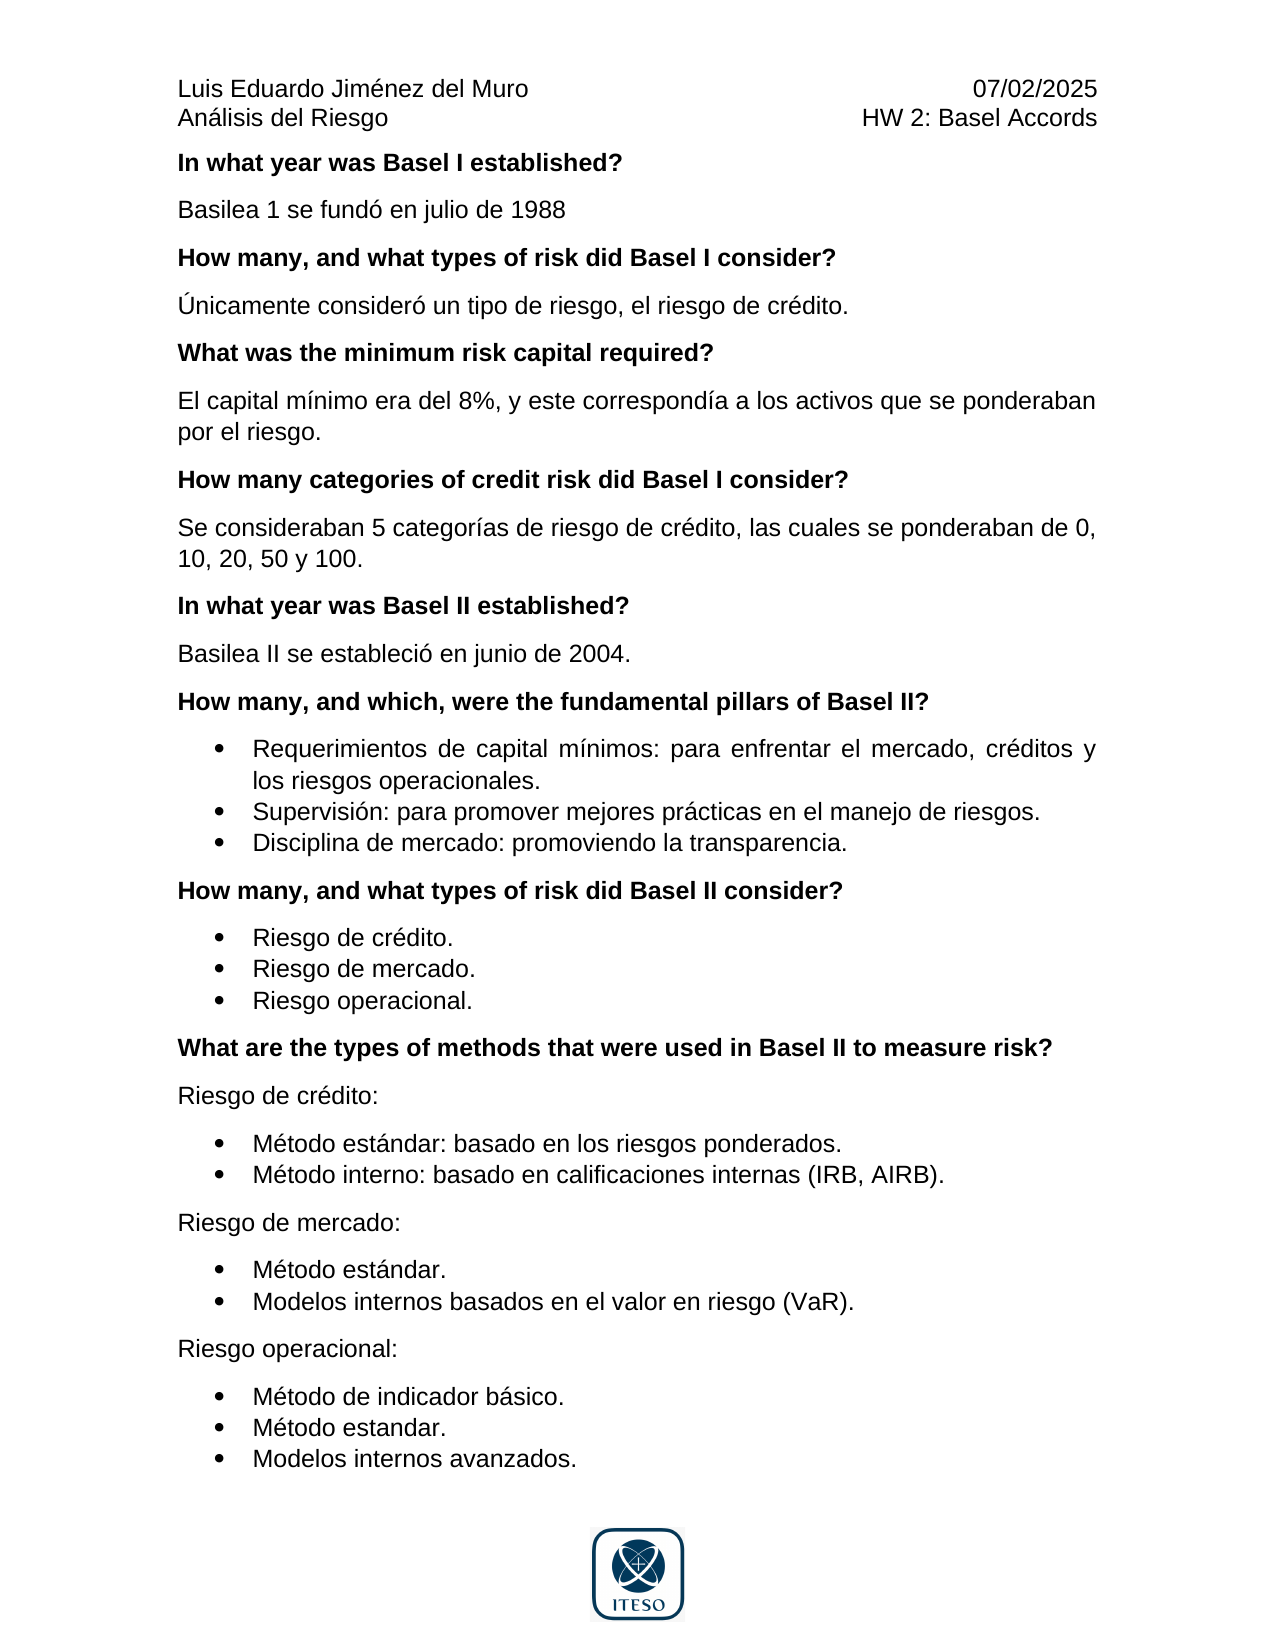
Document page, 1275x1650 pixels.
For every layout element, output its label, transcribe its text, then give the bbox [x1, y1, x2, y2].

text Basilea 1 se fundó en julio de 1988 [177, 195, 1098, 224]
text How many, and what types of risk did Basel I consider? [177, 243, 1098, 272]
list Método de indicador básico. [215, 1382, 1098, 1411]
list Riesgo de crédito. [215, 923, 1098, 952]
text Riesgo operacional: [177, 1334, 1098, 1363]
list Método estándar. [215, 1256, 1098, 1284]
text In what year was Basel II established? [177, 591, 1098, 620]
text What are the types of methods that were used in Basel II to measure risk? [177, 1033, 1098, 1062]
text How many, and what types of risk did Basel II consider? [177, 876, 1098, 904]
list Disciplina de mercado: promoviendo la transparencia. [215, 828, 1098, 857]
list Método estándar: basado en los riesgos ponderados. [215, 1129, 1098, 1158]
picture [589, 1527, 686, 1622]
list Riesgo operacional. [215, 986, 1098, 1014]
text What was the minimum risk capital required? [177, 338, 1098, 367]
text How many, and which, were the fundamental pillars of Basel II? [177, 687, 1098, 716]
text Basilea II se estableció en junio de 2004. [177, 639, 1098, 668]
text How many categories of credit risk did Basel I consider? [177, 465, 1098, 494]
text Riesgo de mercado: [177, 1208, 1098, 1237]
list Modelos internos avanzados. [215, 1444, 1098, 1473]
text In what year was Basel I established? [177, 148, 1098, 176]
list Riesgo de mercado. [215, 954, 1098, 983]
text Se consideraban 5 categorías de riesgo de crédito, las cuales se ponderaban de 0, 10, 20, 50 y 100. [177, 513, 1098, 572]
text Únicamente consideró un tipo de riesgo, el riesgo de crédito. [177, 291, 1098, 319]
text Riesgo de crédito: [177, 1081, 1098, 1110]
list Método estandar. [215, 1413, 1098, 1442]
list Supervisión: para promover mejores prácticas en el manejo de riesgos. [215, 797, 1098, 826]
list Modelos internos basados en el valor en riesgo (VaR). [215, 1287, 1098, 1316]
list Método interno: basado en calificaciones internas (IRB, AIRB). [215, 1160, 1098, 1189]
list Requerimientos de capital mínimos: para enfrentar el mercado, créditos y los riesgos operacionales. [215, 734, 1098, 794]
text El capital mínimo era del 8%, y este correspondía a los activos que se ponderaban por el riesgo. [177, 386, 1098, 446]
